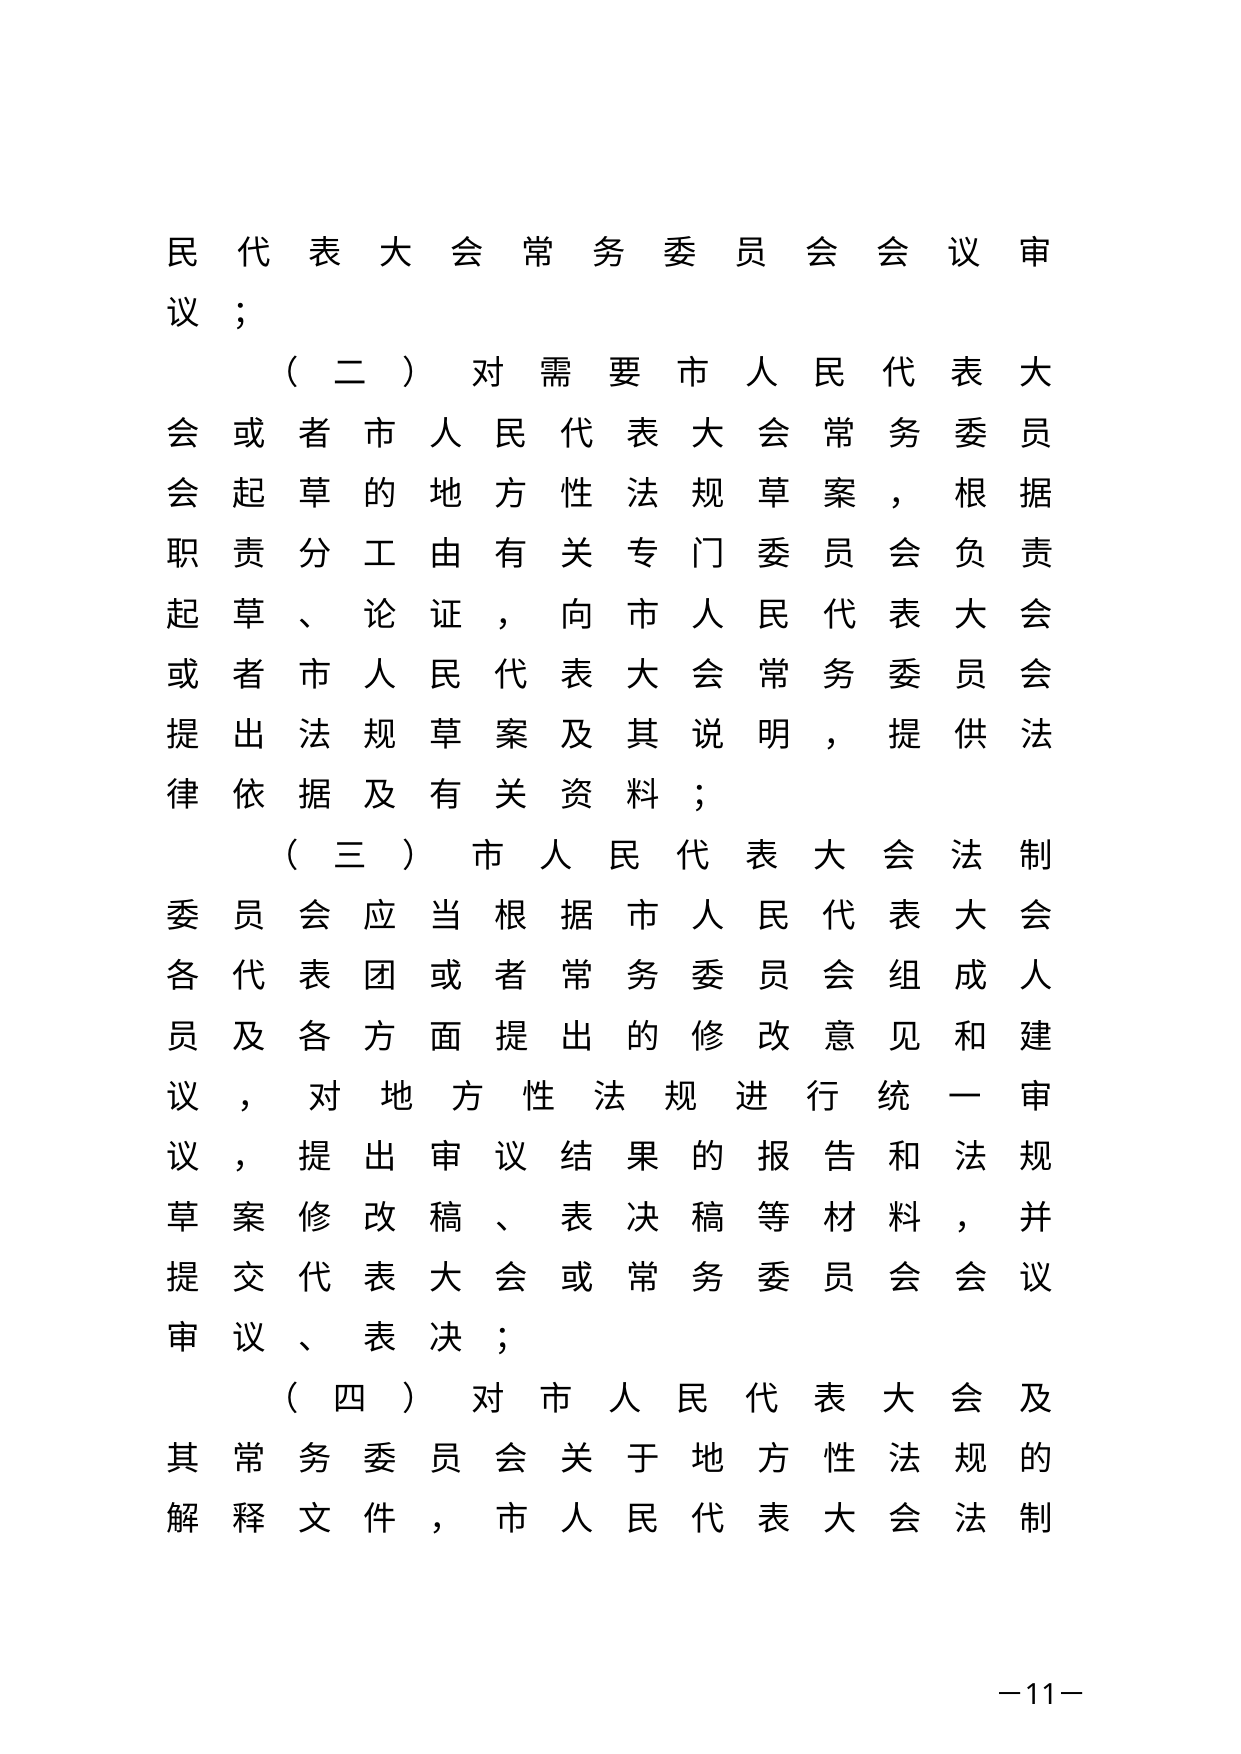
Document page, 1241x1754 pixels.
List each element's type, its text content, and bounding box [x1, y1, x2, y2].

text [167, 1365, 1085, 1546]
text （二）对需要市人民代表大会或者市人民代表大会常务委员会起草的地方性法规草案，根据职责分工由有关专门委员会负责起草、论证，向市人民代表大会或者市人民代表大会常务委员会提出法规草案及其说明，提供法律依据及有关资料； [167, 340, 1085, 822]
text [167, 219, 1085, 340]
text （三）市人民代表大会法制委员会应当根据市人民代表大会各代表团或者常务委员会组成人员及各方面提出的修改意见和建议，对地方性法规进行统一审议，提出审议结果的报告和法规草案修改稿、表决稿等材料，并提交代表大会或常务委员会会议审议、表决； [167, 822, 1085, 1365]
